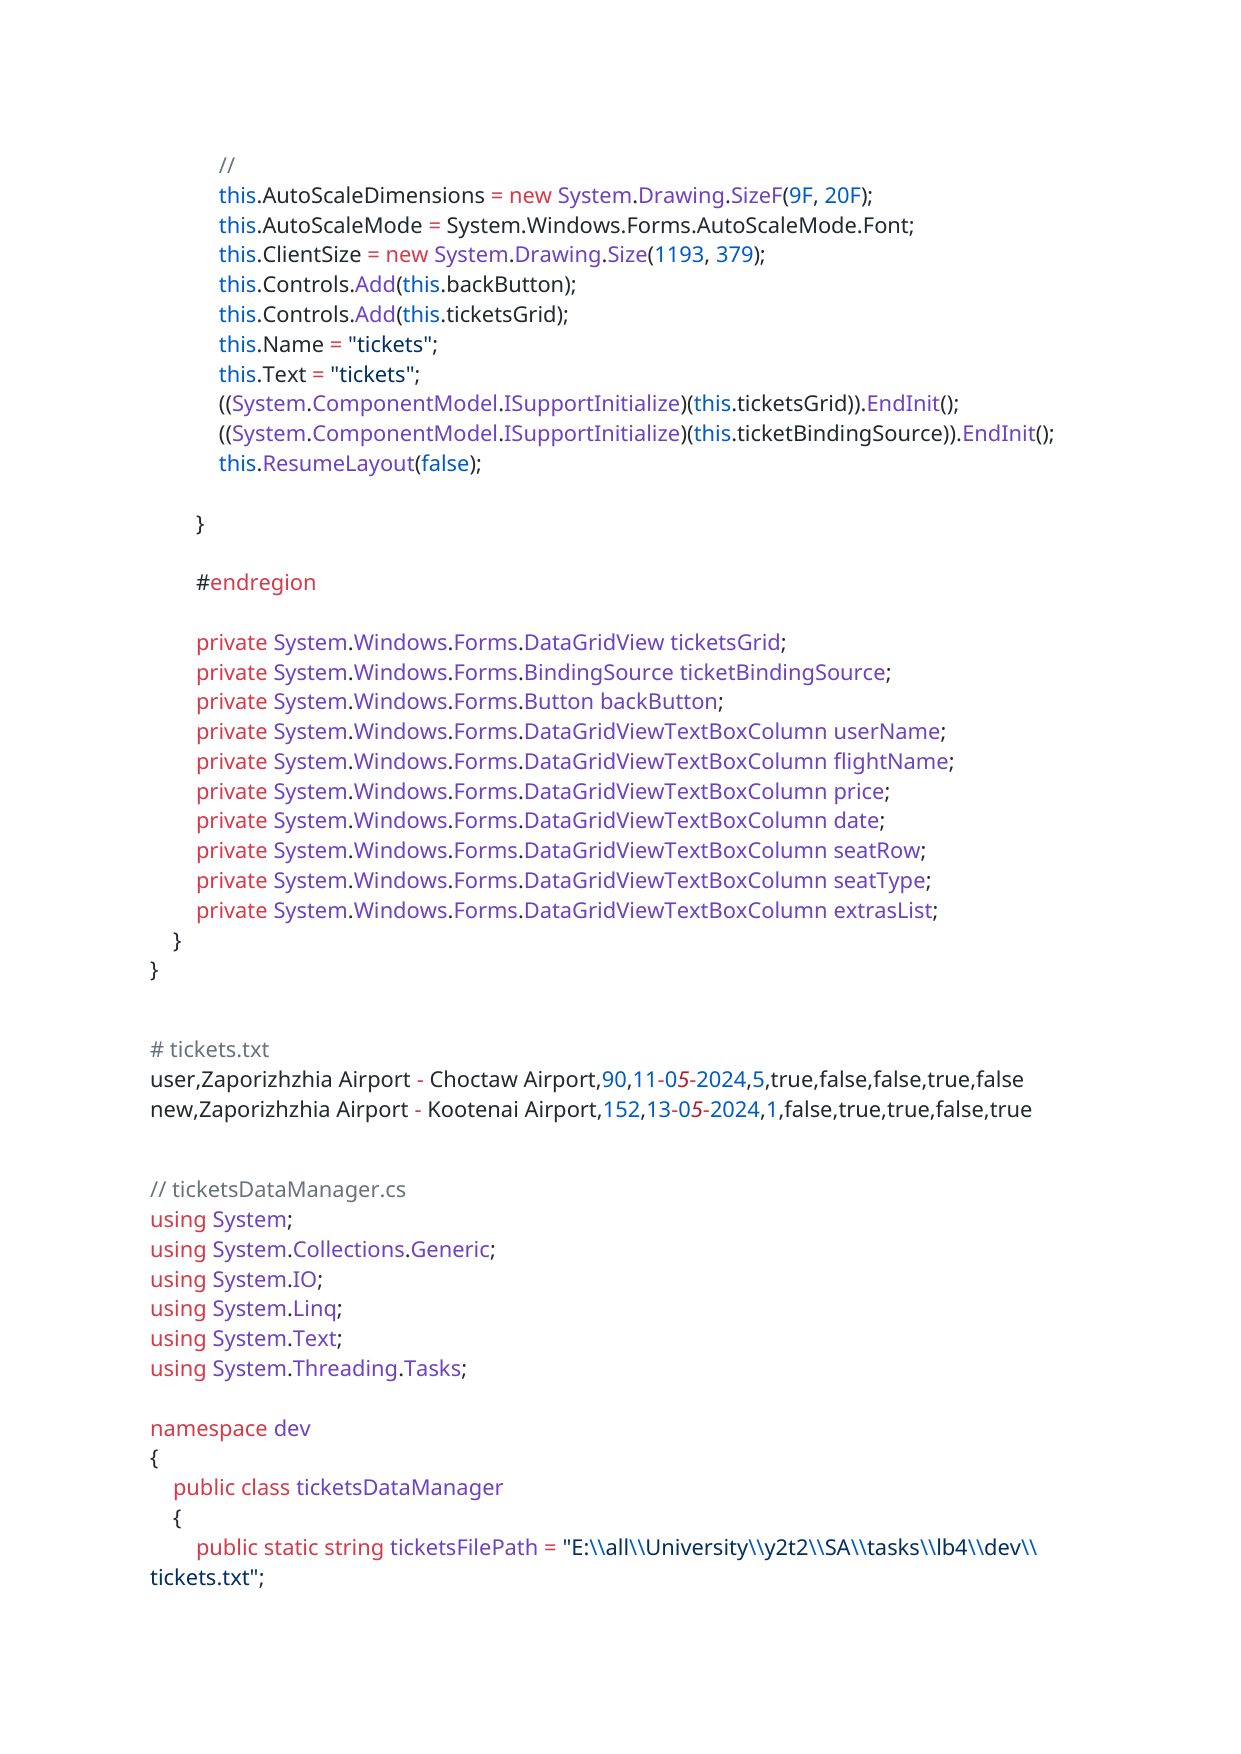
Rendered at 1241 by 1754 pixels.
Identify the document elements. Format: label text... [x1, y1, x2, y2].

text # tickets.txt [150, 1034, 1090, 1064]
text { [150, 1442, 1090, 1472]
text this.ClientSize = new System.Drawing.Size(1193, 379); [150, 239, 1090, 269]
text this.ResumeLayout(false); [150, 448, 1090, 478]
text user,Zaporizhzhia Airport - Choctaw Airport,90,11-05-2024,5,true,false,false,true,false [150, 1064, 1090, 1094]
text this.Name = "tickets"; [150, 329, 1090, 358]
text this.Controls.Add(this.backButton); [150, 269, 1090, 299]
text new,Zaporizhzhia Airport - Kootenai Airport,152,13-05-2024,1,false,true,true,false,true [150, 1094, 1090, 1124]
text // ticketsDataManager.cs [150, 1174, 1090, 1204]
text using System; [150, 1204, 1090, 1234]
text using System.Linq; [150, 1293, 1090, 1323]
text private System.Windows.Forms.DataGridViewTextBoxColumn price; [150, 776, 1090, 805]
text { [150, 1502, 1090, 1532]
text private System.Windows.Forms.DataGridViewTextBoxColumn extrasList; [150, 895, 1090, 924]
text this.AutoScaleDimensions = new System.Drawing.SizeF(9F, 20F); [150, 180, 1090, 209]
text this.Text = "tickets"; [150, 358, 1090, 388]
text } [150, 507, 1090, 537]
text using System.IO; [150, 1263, 1090, 1293]
text private System.Windows.Forms.DataGridViewTextBoxColumn flightName; [150, 746, 1090, 776]
text } [150, 954, 1090, 984]
text #endregion [150, 567, 1090, 597]
text private System.Windows.Forms.Button backButton; [150, 686, 1090, 716]
text using System.Threading.Tasks; [150, 1353, 1090, 1383]
text ((System.ComponentModel.ISupportInitialize)(this.ticketsGrid)).EndInit(); [150, 388, 1090, 418]
text using System.Text; [150, 1323, 1090, 1353]
text // [150, 150, 1090, 180]
text using System.Collections.Generic; [150, 1234, 1090, 1263]
text this.Controls.Add(this.ticketsGrid); [150, 299, 1090, 329]
text private System.Windows.Forms.DataGridViewTextBoxColumn seatRow; [150, 835, 1090, 865]
text ((System.ComponentModel.ISupportInitialize)(this.ticketBindingSource)).EndInit(); [150, 418, 1090, 448]
text this.AutoScaleMode = System.Windows.Forms.AutoScaleMode.Font; [150, 209, 1090, 239]
text namespace dev [150, 1412, 1090, 1442]
text public static string ticketsFilePath = "E:\\all\\University\\y2t2\\SA\\tasks\\lb4\\dev\\tickets.txt"; [150, 1532, 1090, 1591]
text public class ticketsDataManager [150, 1472, 1090, 1502]
text private System.Windows.Forms.DataGridView ticketsGrid; [150, 627, 1090, 656]
text } [150, 924, 1090, 954]
text private System.Windows.Forms.DataGridViewTextBoxColumn date; [150, 805, 1090, 835]
text private System.Windows.Forms.BindingSource ticketBindingSource; [150, 656, 1090, 686]
text private System.Windows.Forms.DataGridViewTextBoxColumn seatType; [150, 865, 1090, 895]
text private System.Windows.Forms.DataGridViewTextBoxColumn userName; [150, 716, 1090, 746]
